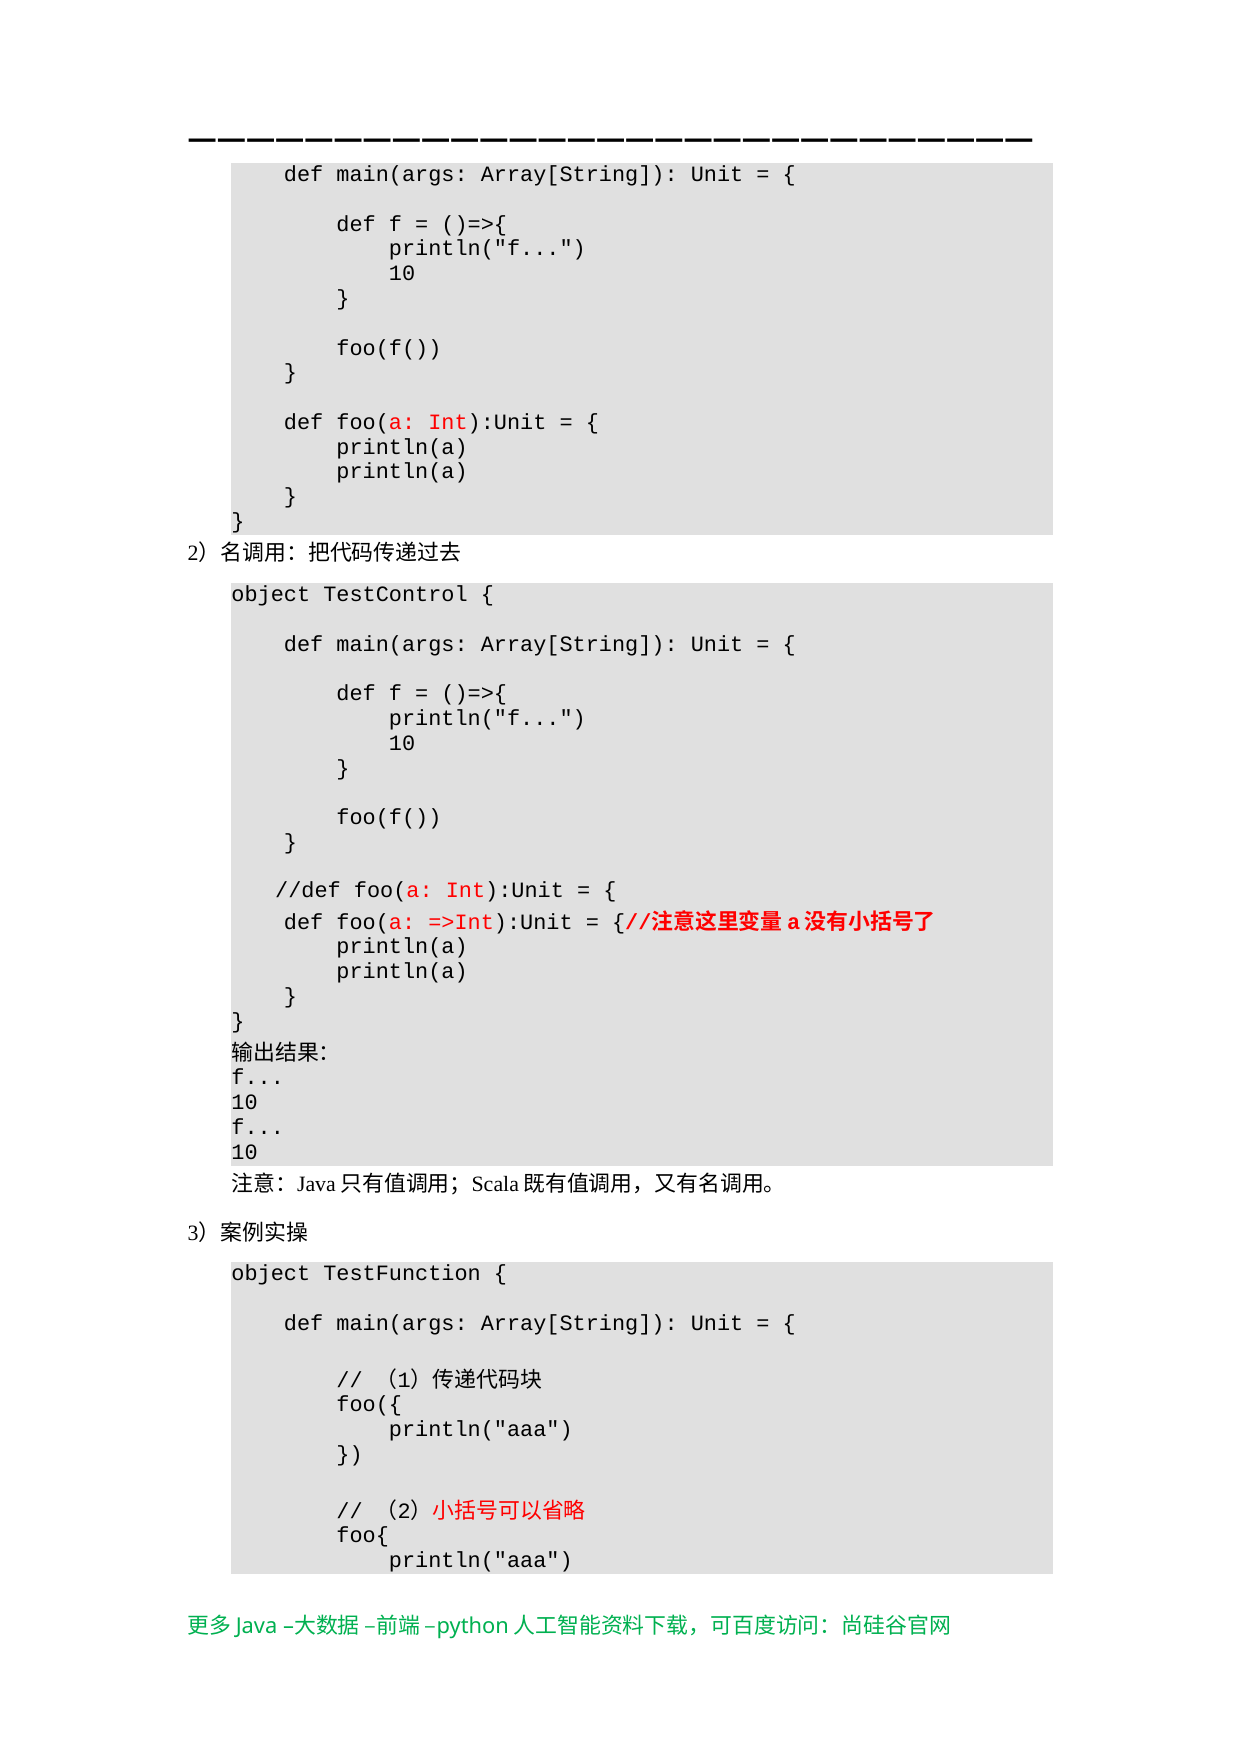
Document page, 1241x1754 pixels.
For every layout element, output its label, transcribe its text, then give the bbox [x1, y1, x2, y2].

text def foo(a: Int):Unit = { [231, 411, 1053, 436]
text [231, 1262, 1053, 1574]
text } [231, 510, 1053, 535]
text //def foo(a: Int):Unit = { def foo(a: =>Int):Unit = {//注意这里变量a没有小括号了 println(a) println(a) } } [231, 879, 1053, 1035]
text println(a) [231, 436, 1053, 461]
text f... [231, 1116, 1053, 1141]
text 10 [231, 1141, 1053, 1166]
text println(a) [231, 461, 1053, 485]
text println("f...") [231, 237, 1053, 262]
text f... [231, 1067, 1053, 1091]
text } [231, 361, 1053, 386]
text 10 [231, 262, 1053, 287]
text 2）名调用：把代码传递过去 [187, 535, 1053, 567]
text def main(args: Array[String]): Unit = { [231, 163, 1053, 188]
text def f = ()=>{ [231, 213, 1053, 237]
text } [231, 485, 1053, 510]
text foo(f()) [231, 337, 1053, 361]
text 输出结果： [231, 1035, 1053, 1067]
text 注意：Java只有值调用；Scala既有值调用，又有名调用。 [187, 1166, 1053, 1198]
text 10 [231, 1091, 1053, 1116]
text 3）案例实操 [187, 1214, 1053, 1247]
text object TestControl { def main(args: Array[String]): Unit = { def f = ()=>{ println("f...") 10 } foo(f()) } [231, 583, 1053, 879]
text } [231, 287, 1053, 312]
